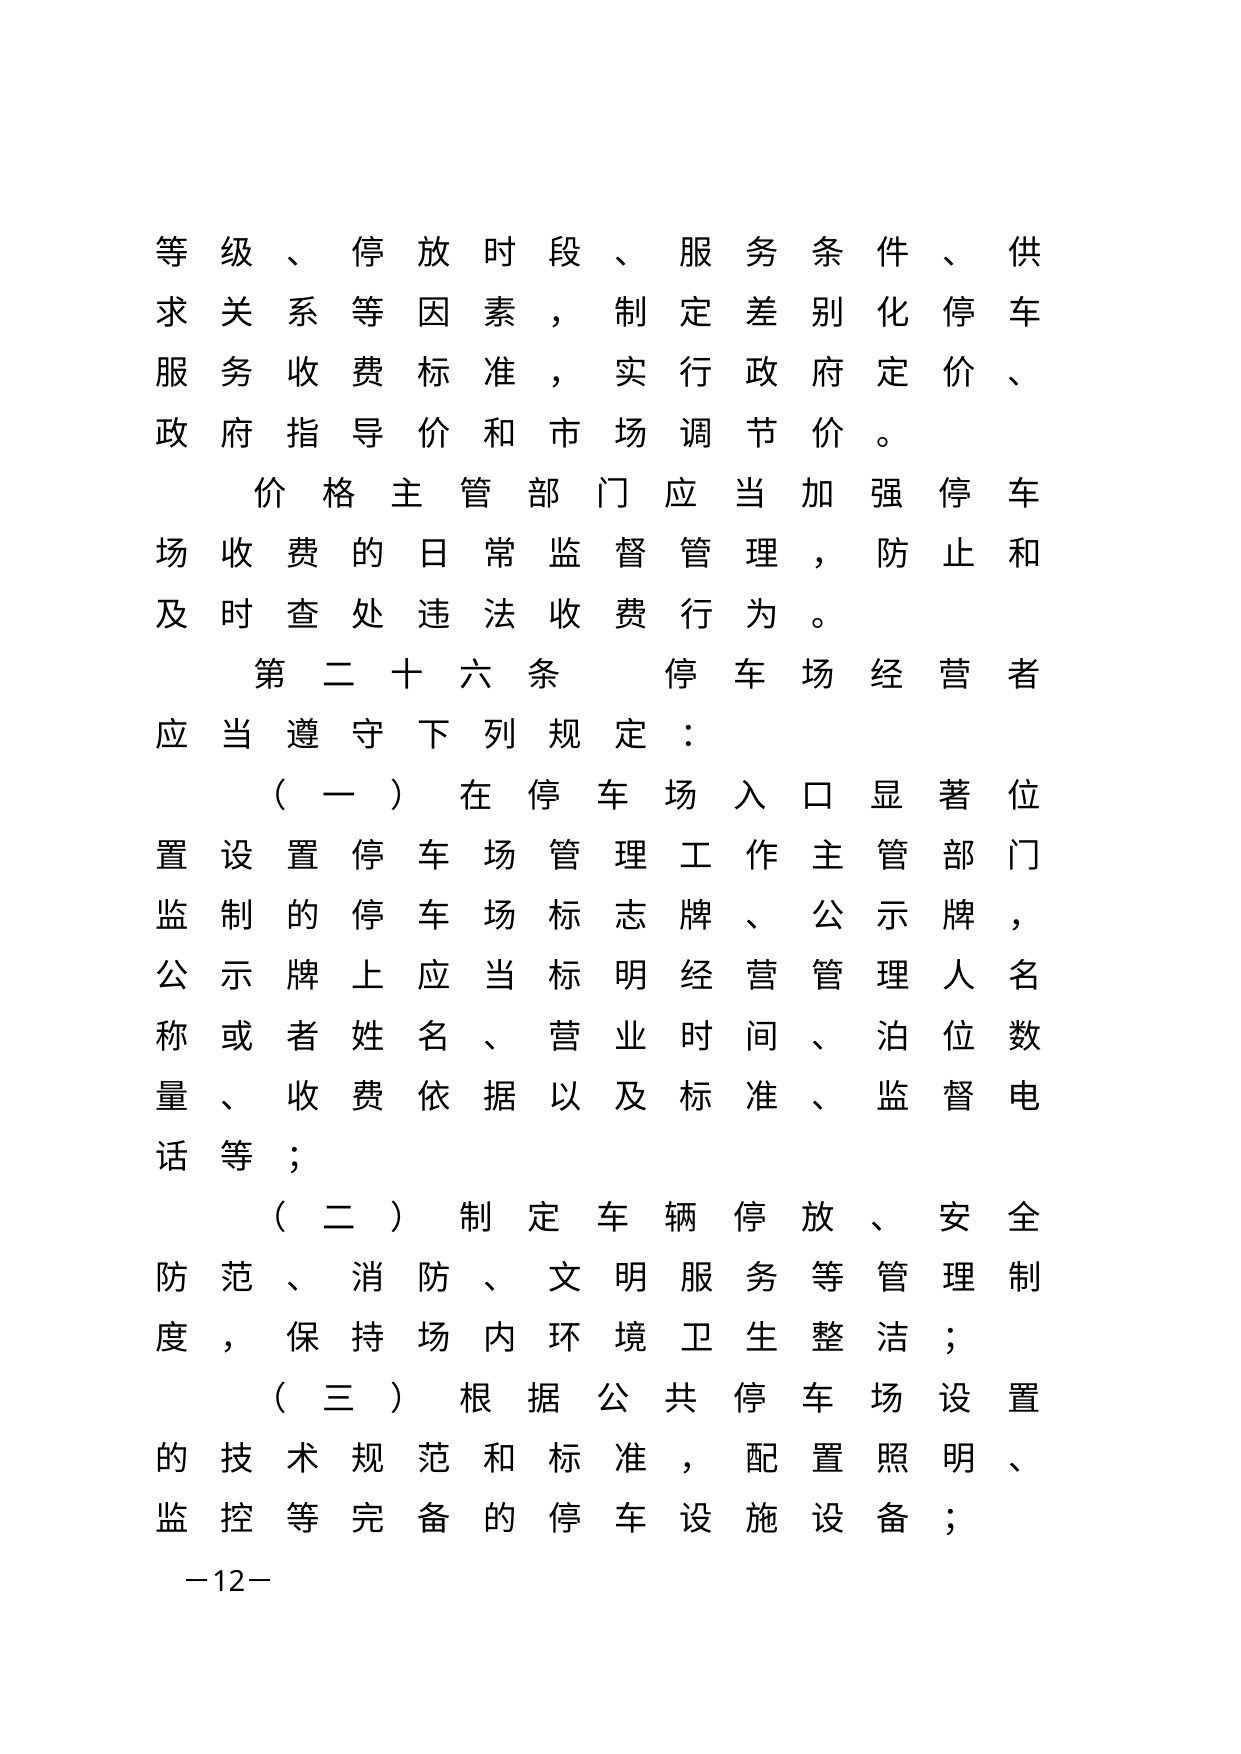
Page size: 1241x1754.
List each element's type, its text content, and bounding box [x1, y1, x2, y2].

text 第二十六条 停车场经营者应当遵守下列规定： [155, 642, 1073, 762]
text （二）制定车辆停放、安全防范、消防、文明服务等管理制度，保持场内环境卫生整洁； [155, 1184, 1073, 1365]
text （三）根据公共停车场设置的技术规范和标准，配置照明、监控等完备的停车设施设备； [155, 1365, 1073, 1546]
text 第二十五条 价格主管部门应当按照科学配置资源、合理调节供求、规范管理收益的原则，综合考虑区域位置、停车场设施等级、停放时段、服务条件、供求关系等因素，制定差别化停车服务收费标准，实行政府定价、政府指导价和市场调节价。 [155, 219, 1073, 461]
text （一）在停车场入口显著位置设置停车场管理工作主管部门监制的停车场标志牌、公示牌，公示牌上应当标明经营管理人名称或者姓名、营业时间、泊位数量、收费依据以及标准、监督电话等； [155, 762, 1073, 1184]
text 价格主管部门应当加强停车场收费的日常监督管理，防止和及时查处违法收费行为。 [155, 461, 1073, 642]
